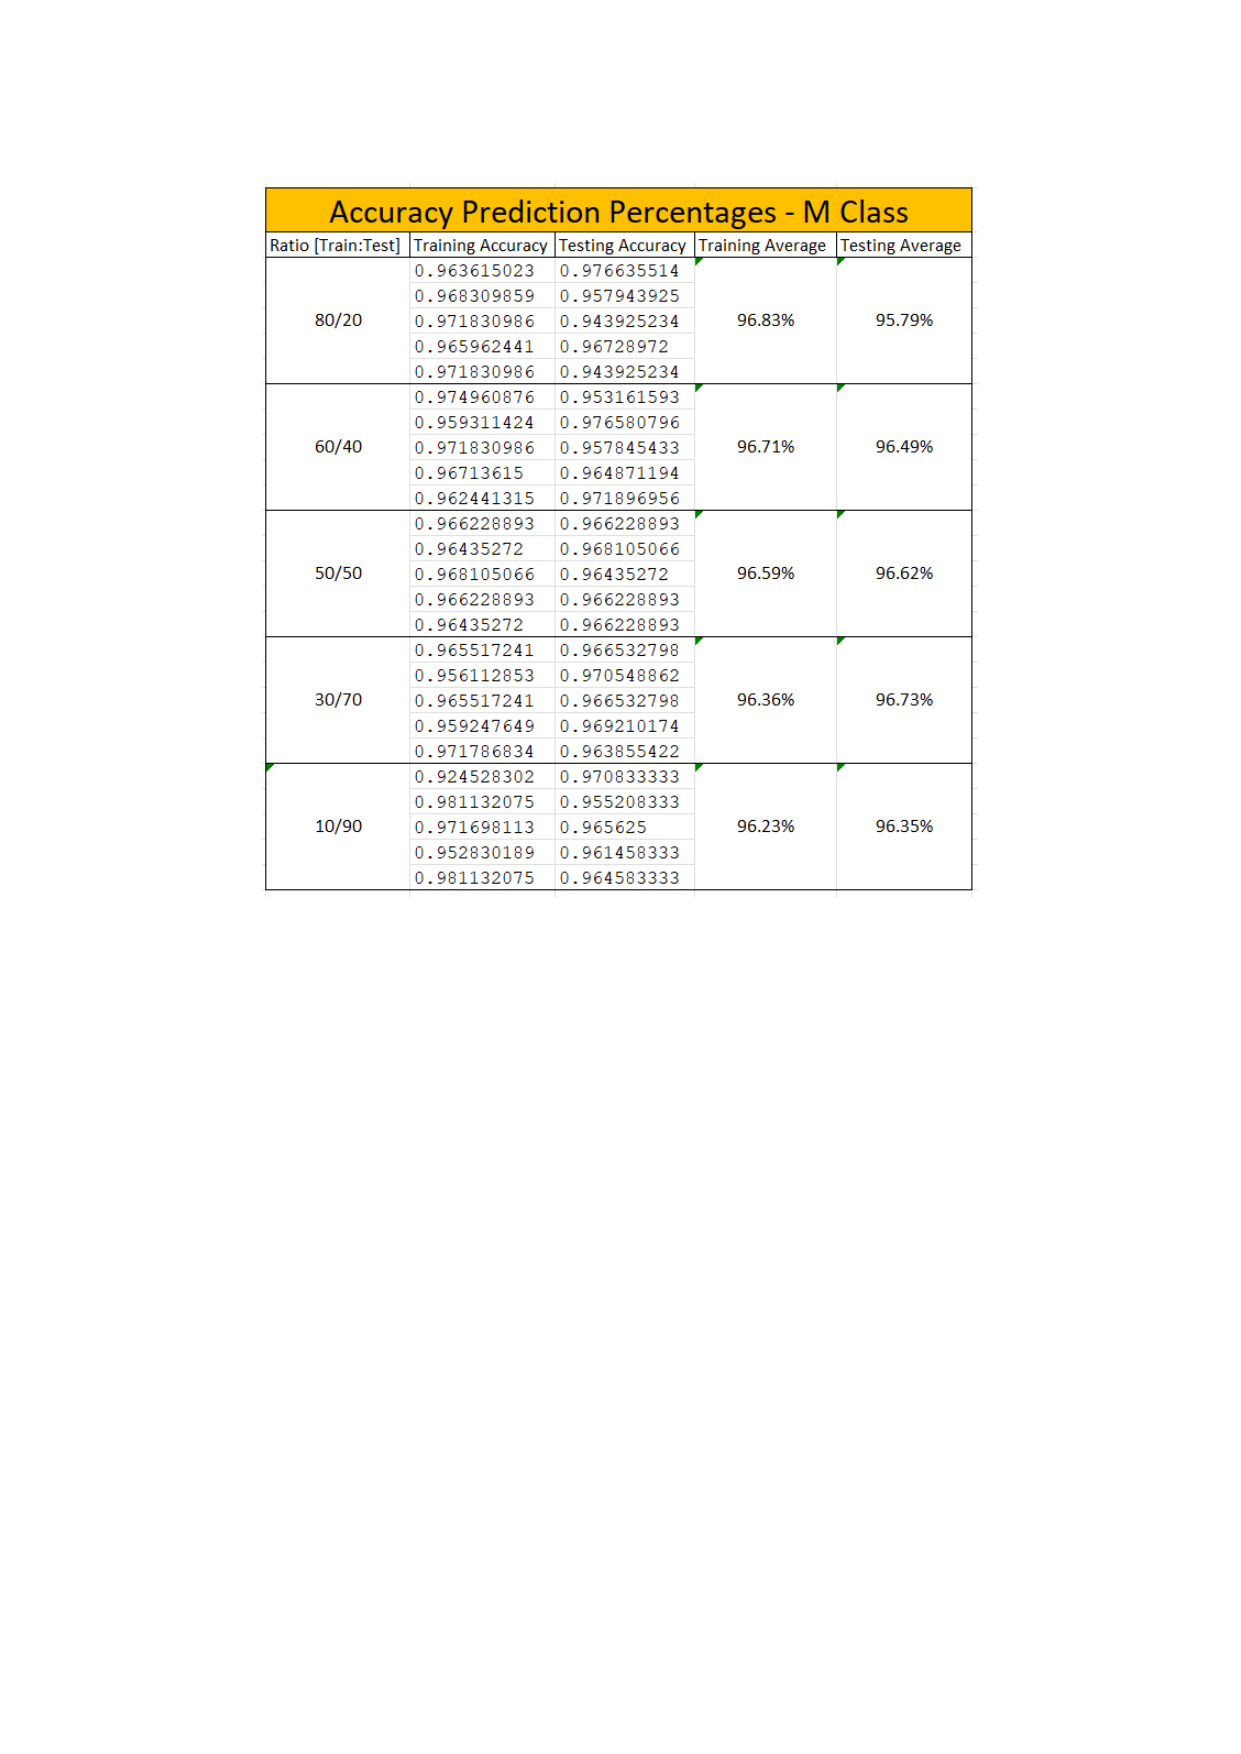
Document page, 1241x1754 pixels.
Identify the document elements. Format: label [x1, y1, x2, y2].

picture [262, 183, 978, 897]
